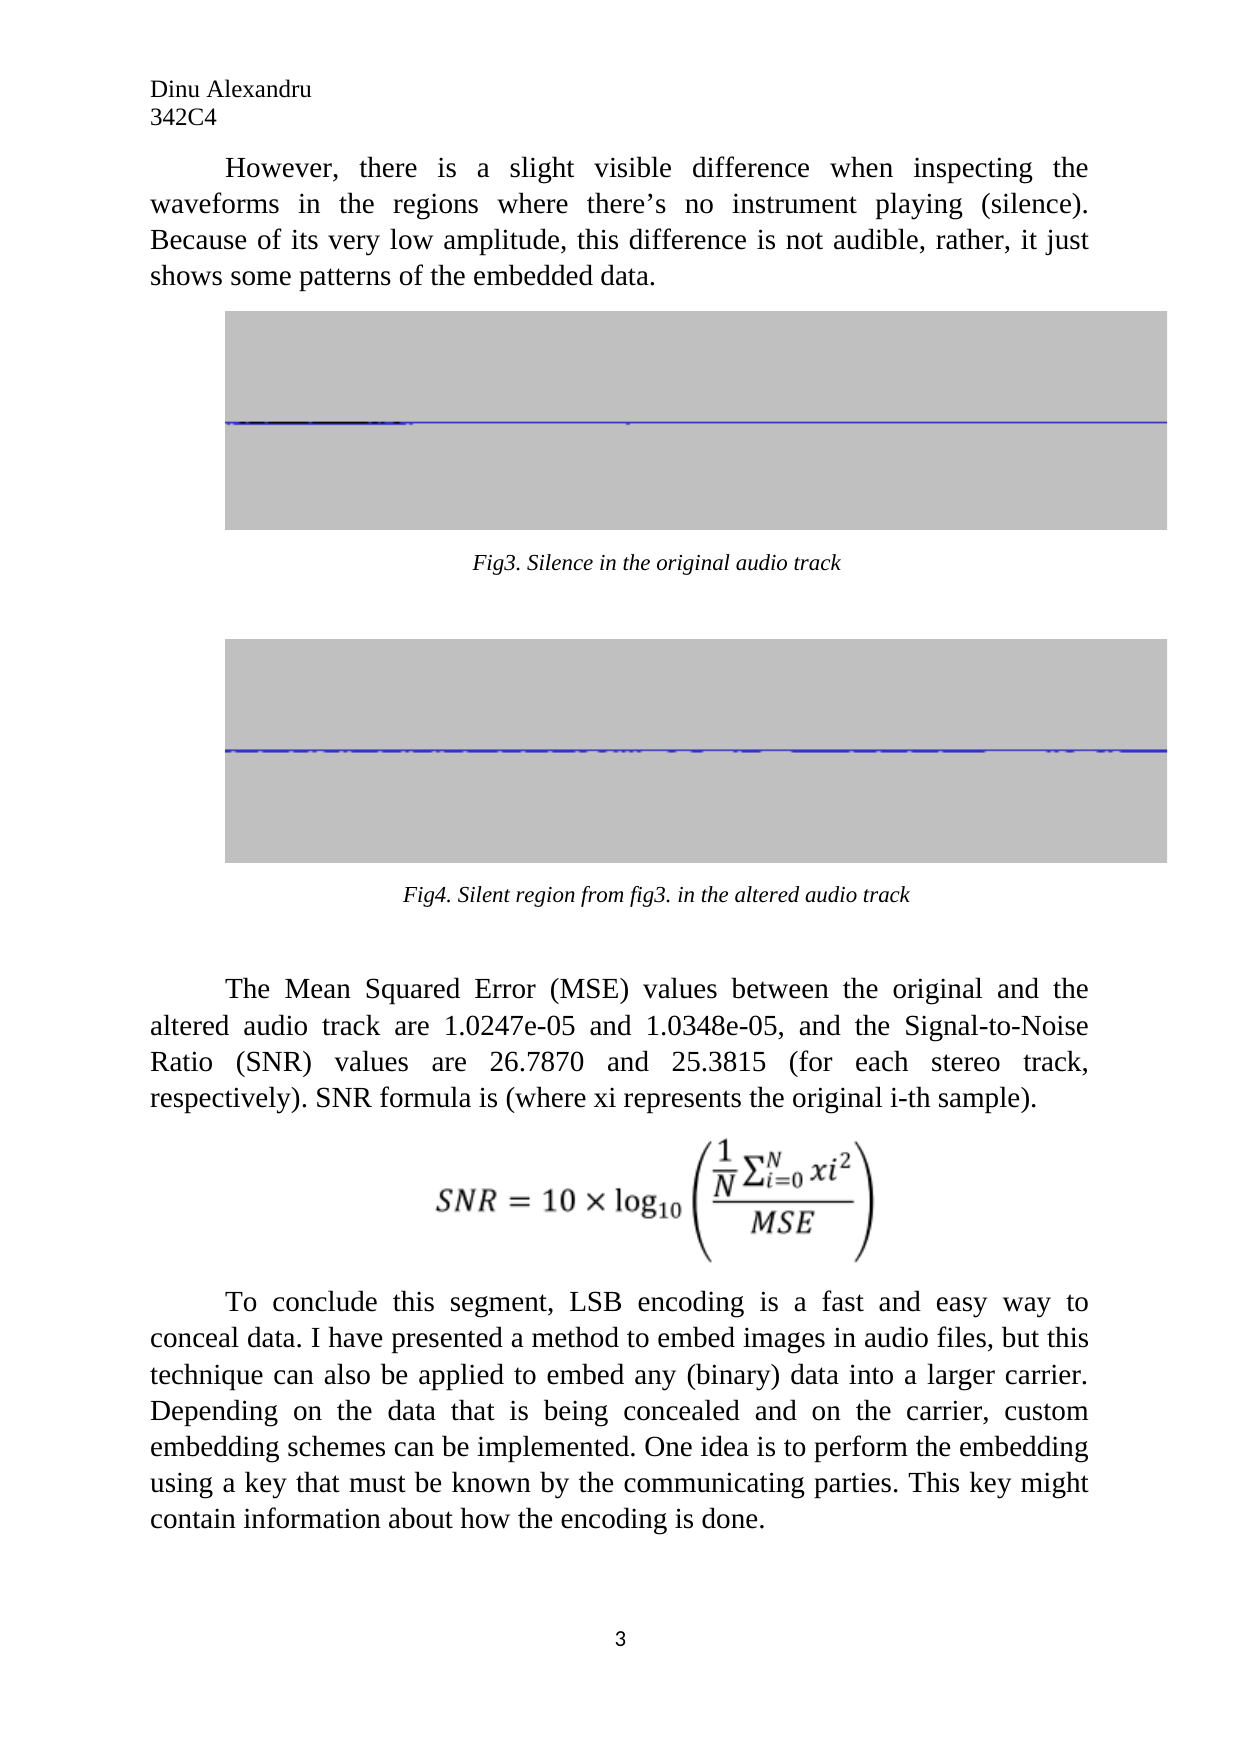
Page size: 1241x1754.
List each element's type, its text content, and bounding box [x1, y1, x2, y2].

text The Mean Squared Error (MSE) values between the original and the altered audio track are 1.0247e-05 and 1.0348e-05, and the Signal-to-Noise Ratio (SNR) values are 26.7870 and 25.3815 (for each stereo track, respectively). SNR formula is (where xi represents the original i-th sample). [150, 972, 1090, 1113]
text Fig4. Silent region from fig3. in the altered audio track [150, 881, 1090, 908]
text However, there is a slight visible difference when inspecting the waveforms in the regions where there’s no instrument playing (silence). Because of its very low amplitude, this difference is not audible, rather, it just shows some patterns of the embedded data. [150, 150, 1090, 292]
text To conclude this segment, LSB encoding is a fast and easy way to conceal data. I have presented a method to embed images in audio files, but this technique can also be applied to embed any (binary) data into a larger carrier. Depending on the data that is being concealed and on the carrier, custom embedding schemes can be implemented. One idea is to perform the embedding using a key that must be known by the communicating parties. This key might contain information about how the encoding is done. [150, 1284, 1090, 1535]
picture [225, 639, 1168, 863]
text Fig3. Silence in the original audio track [150, 549, 1090, 575]
picture [435, 1132, 881, 1266]
picture [225, 311, 1168, 530]
